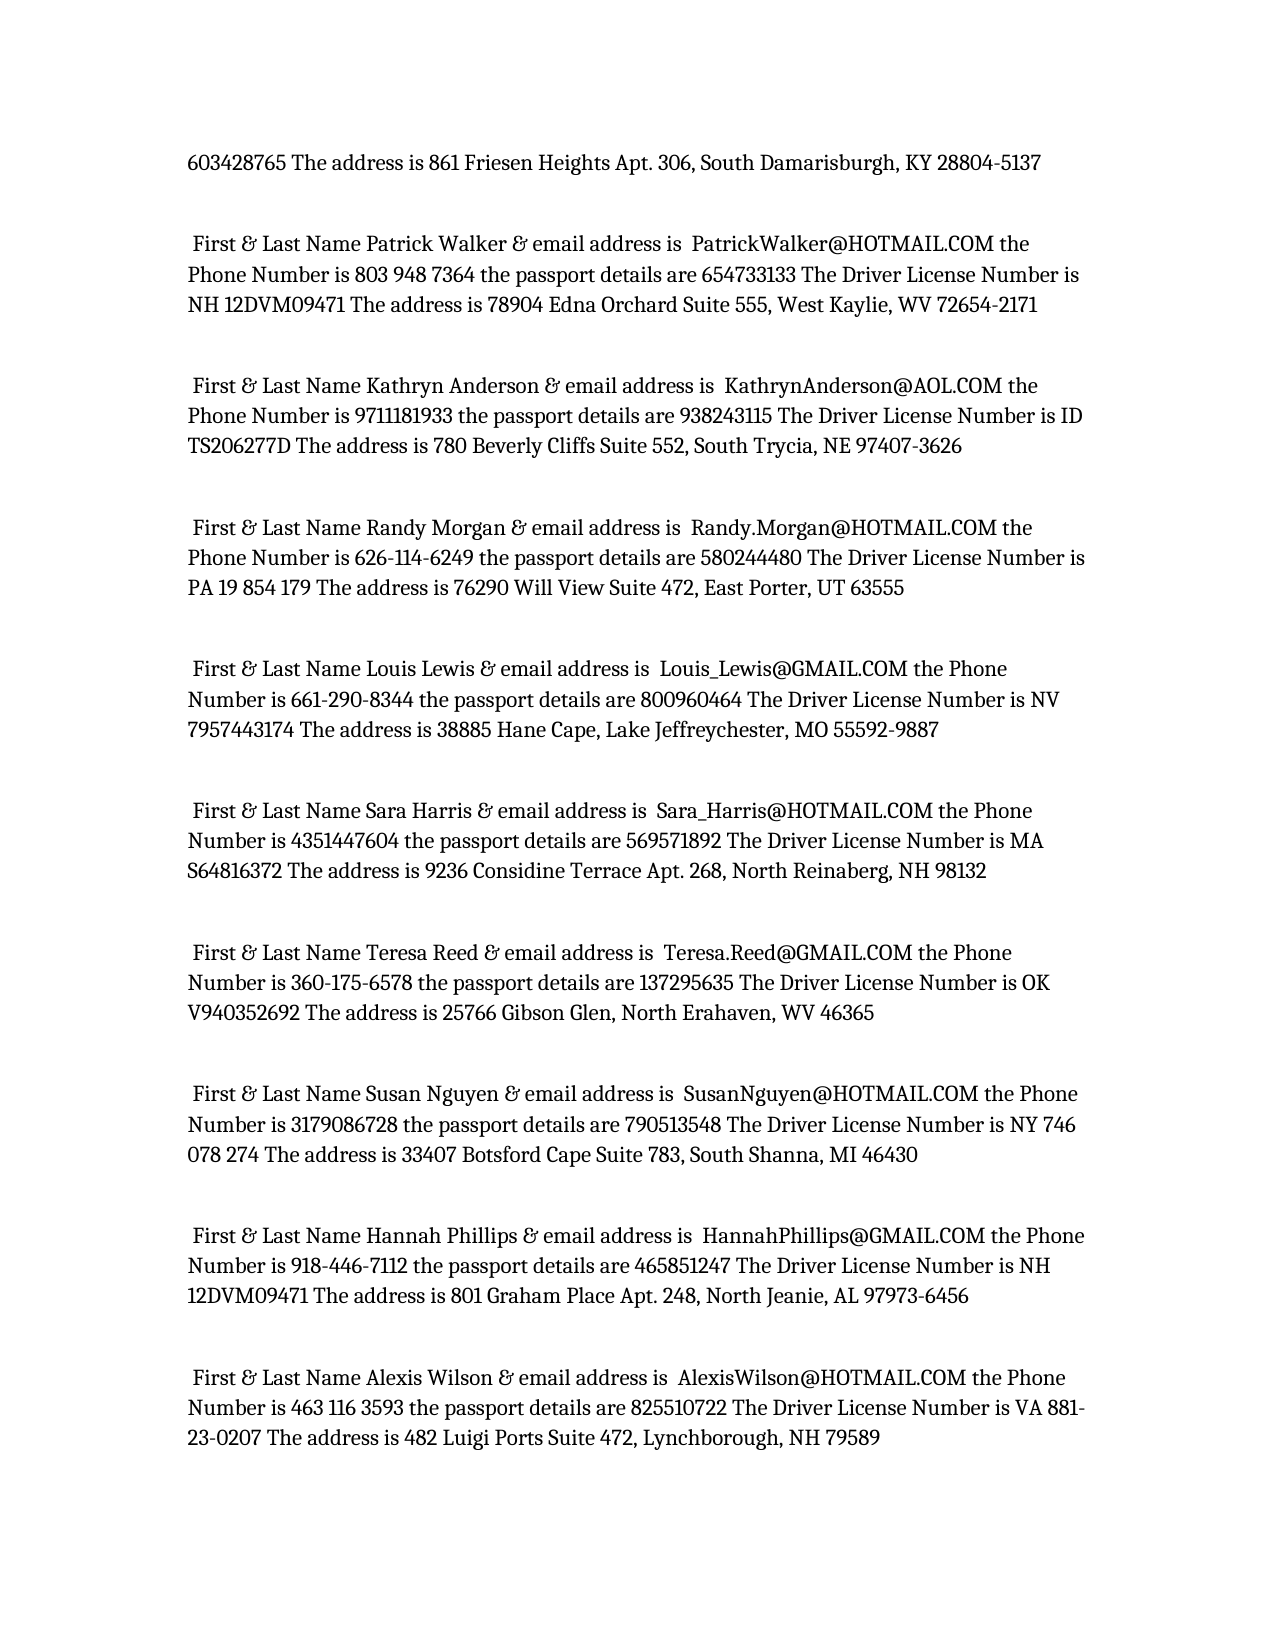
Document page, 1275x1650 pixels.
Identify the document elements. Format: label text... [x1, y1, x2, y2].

text First & Last Name Randy Morgan & email address is Randy.Morgan@HOTMAIL.COM the Phone Number is 626-114-6249 the passport details are 580244480 The Driver License Number is PA 19 854 179 The address is 76290 Will View Suite 472, East Porter, UT 63555 [187, 514, 1087, 632]
text First & Last Name Louis Lewis & email address is Louis_Lewis@GMAIL.COM the Phone Number is 661-290-8344 the passport details are 800960464 The Driver License Number is NV 7957443174 The address is 38885 Hane Cape, Lake Jeffreychester, MO 55592-9887 [187, 656, 1087, 773]
text First & Last Name Teresa Reed & email address is Teresa.Reed@GMAIL.COM the Phone Number is 360-175-6578 the passport details are 137295635 The Driver License Number is OK V940352692 The address is 25766 Gibson Glen, North Erahaven, WV 46365 [187, 939, 1087, 1057]
text First & Last Name Susan Nguyen & email address is SusanNguyen@HOTMAIL.COM the Phone Number is 3179086728 the passport details are 790513548 The Driver License Number is NY 746 078 274 The address is 33407 Botsford Cape Suite 783, South Shanna, MI 46430 [187, 1081, 1087, 1198]
text First & Last Name Kathryn Anderson & email address is KathrynAnderson@AOL.COM the Phone Number is 9711181933 the passport details are 938243115 The Driver License Number is ID TS206277D The address is 780 Beverly Cliffs Suite 552, South Trycia, NE 97407-3626 [187, 373, 1087, 490]
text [187, 150, 1087, 207]
text First & Last Name Sara Harris & email address is Sara_Harris@HOTMAIL.COM the Phone Number is 4351447604 the passport details are 569571892 The Driver License Number is MA S64816372 The address is 9236 Considine Terrace Apt. 268, North Reinaberg, NH 98132 [187, 798, 1087, 915]
text First & Last Name Hannah Phillips & email address is HannahPhillips@GMAIL.COM the Phone Number is 918-446-7112 the passport details are 465851247 The Driver License Number is NH 12DVM09471 The address is 801 Graham Place Apt. 248, North Jeanie, AL 97973-6456 [187, 1223, 1087, 1340]
text First & Last Name Patrick Walker & email address is PatrickWalker@HOTMAIL.COM the Phone Number is 803 948 7364 the passport details are 654733133 The Driver License Number is NH 12DVM09471 The address is 78904 Edna Orchard Suite 555, West Kaylie, WV 72654-2171 [187, 231, 1087, 348]
text First & Last Name Alexis Wilson & email address is AlexisWilson@HOTMAIL.COM the Phone Number is 463 116 3593 the passport details are 825510722 The Driver License Number is VA 881-23-0207 The address is 482 Luigi Ports Suite 472, Lynchborough, NH 79589 [187, 1364, 1087, 1482]
